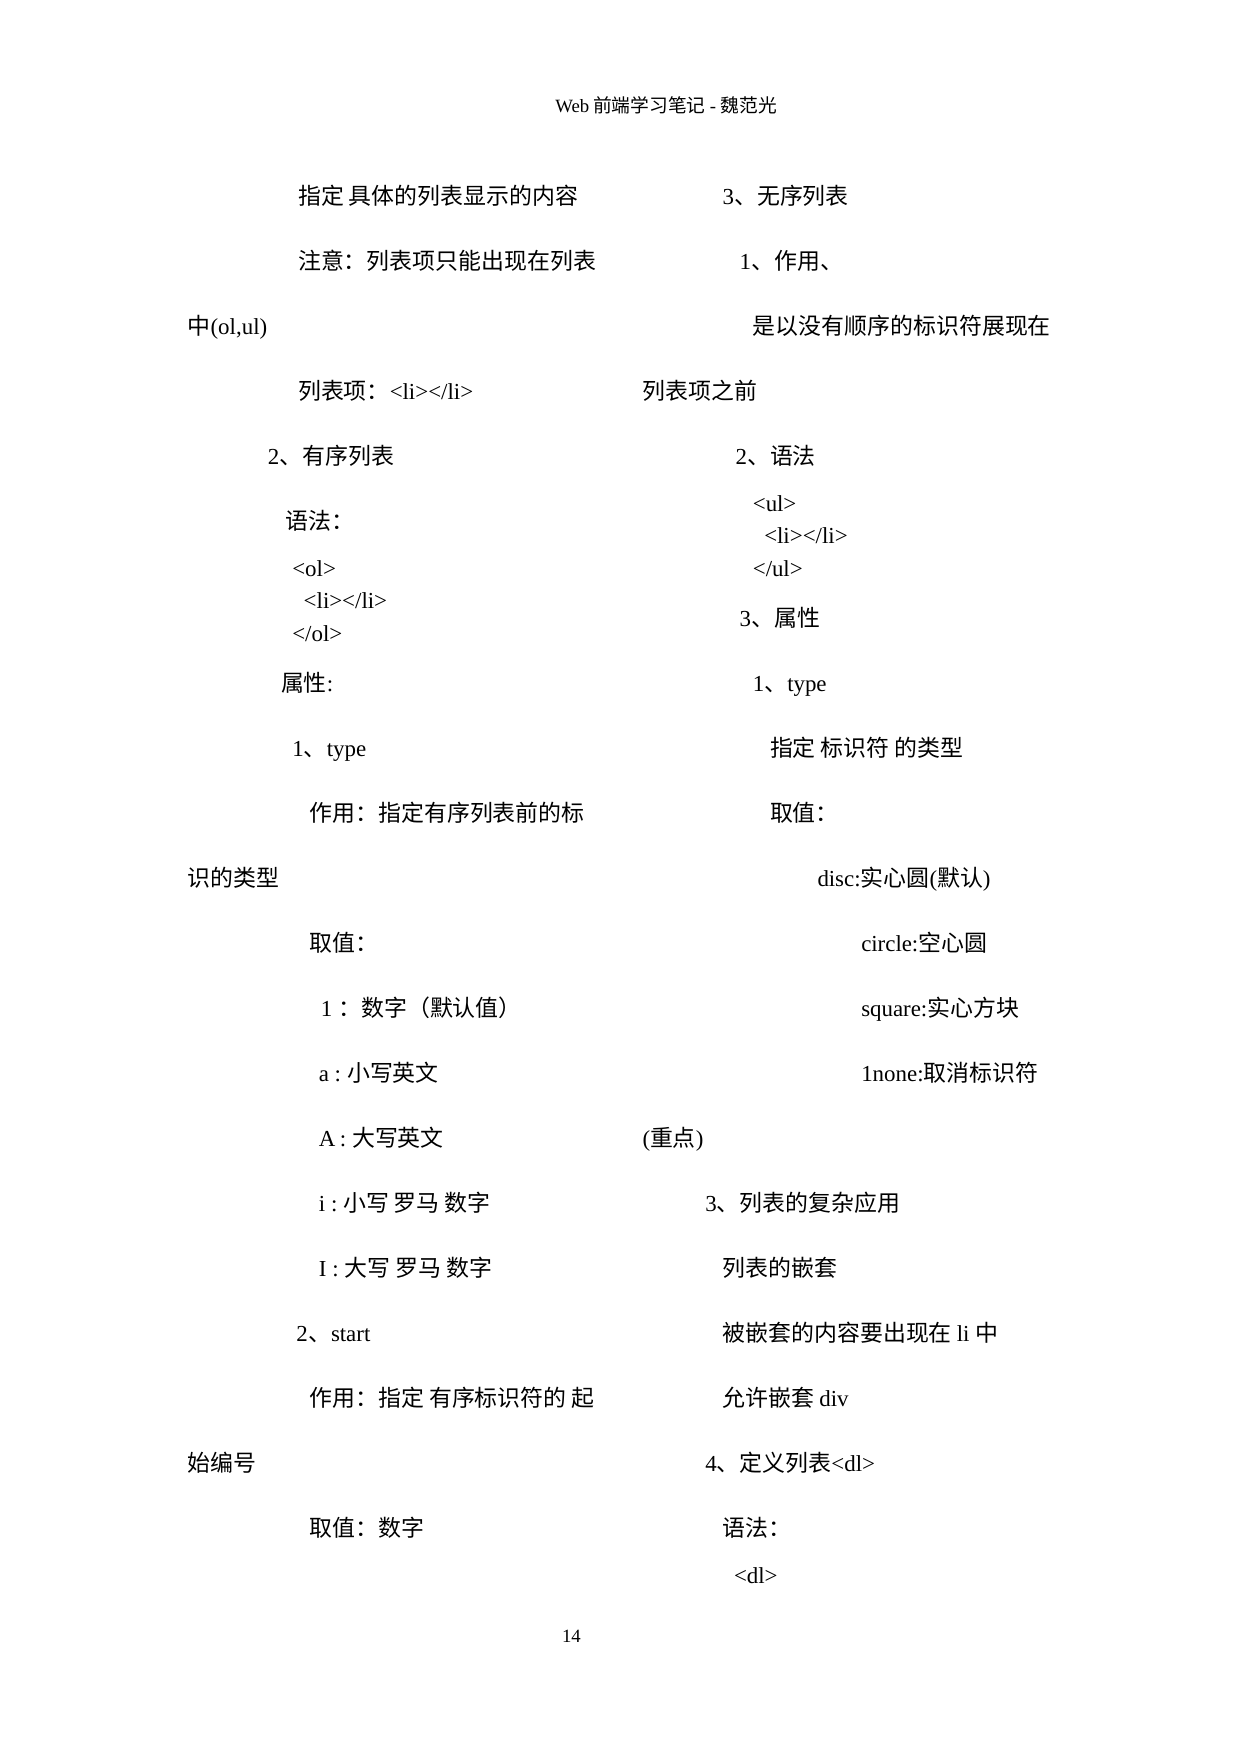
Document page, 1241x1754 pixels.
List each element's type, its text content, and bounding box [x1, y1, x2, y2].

text square:实心方块 [642, 974, 1053, 1039]
text 是以没有顺序的标识符展现在列表项之前 [642, 292, 1053, 422]
text 4、定义列表<dl> [642, 1429, 1053, 1494]
text 列表的嵌套 [642, 1234, 1053, 1299]
text 2、语法 [642, 422, 1053, 487]
text 3、无序列表 [642, 162, 1053, 227]
text 属性: [187, 649, 598, 714]
text </ol> [187, 617, 598, 649]
text A : 大写英文 [187, 1104, 598, 1169]
text 1、type [642, 649, 1053, 714]
text 作用：指定 有序标识符的 起始编号 [187, 1364, 598, 1494]
text 2、start [187, 1299, 598, 1364]
text <li></li> [642, 519, 1053, 552]
text 3、属性 [642, 584, 1053, 649]
text 作用：指定有序列表前的标识的类型 [187, 779, 598, 909]
text circle:空心圆 [642, 909, 1053, 974]
text <ol> [187, 552, 598, 584]
text 1none:取消标识符(重点) [642, 1039, 1053, 1169]
text 2、有序列表 [187, 422, 598, 487]
text 1、作用、 [642, 227, 1053, 292]
text <dl> [642, 1559, 1053, 1592]
text i : 小写 罗马 数字 [187, 1169, 598, 1234]
text 取值：数字 [187, 1494, 598, 1559]
text 1、type [187, 714, 598, 779]
text disc:实心圆(默认) [642, 844, 1053, 909]
text a : 小写英文 [187, 1039, 598, 1104]
text 允许嵌套 div [642, 1364, 1053, 1429]
text 取值： [187, 909, 598, 974]
text 列表项：<li></li> [187, 357, 598, 422]
text 被嵌套的内容要出现在 li 中 [642, 1299, 1053, 1364]
text 语法： [642, 1494, 1053, 1559]
text 注意：列表项只能出现在列表中(ol,ul) [187, 227, 598, 357]
text </ul> [642, 552, 1053, 584]
text 取值： [642, 779, 1053, 844]
text 语法： [187, 487, 598, 552]
text <li></li> [187, 584, 598, 617]
text <ul> [642, 487, 1053, 519]
text 指定 具体的列表显示的内容 [187, 162, 598, 227]
text 1 ：数字（默认值） [187, 974, 598, 1039]
text 3、列表的复杂应用 [642, 1169, 1053, 1234]
text 指定 标识符 的类型 [642, 714, 1053, 779]
text I : 大写 罗马 数字 [187, 1234, 598, 1299]
